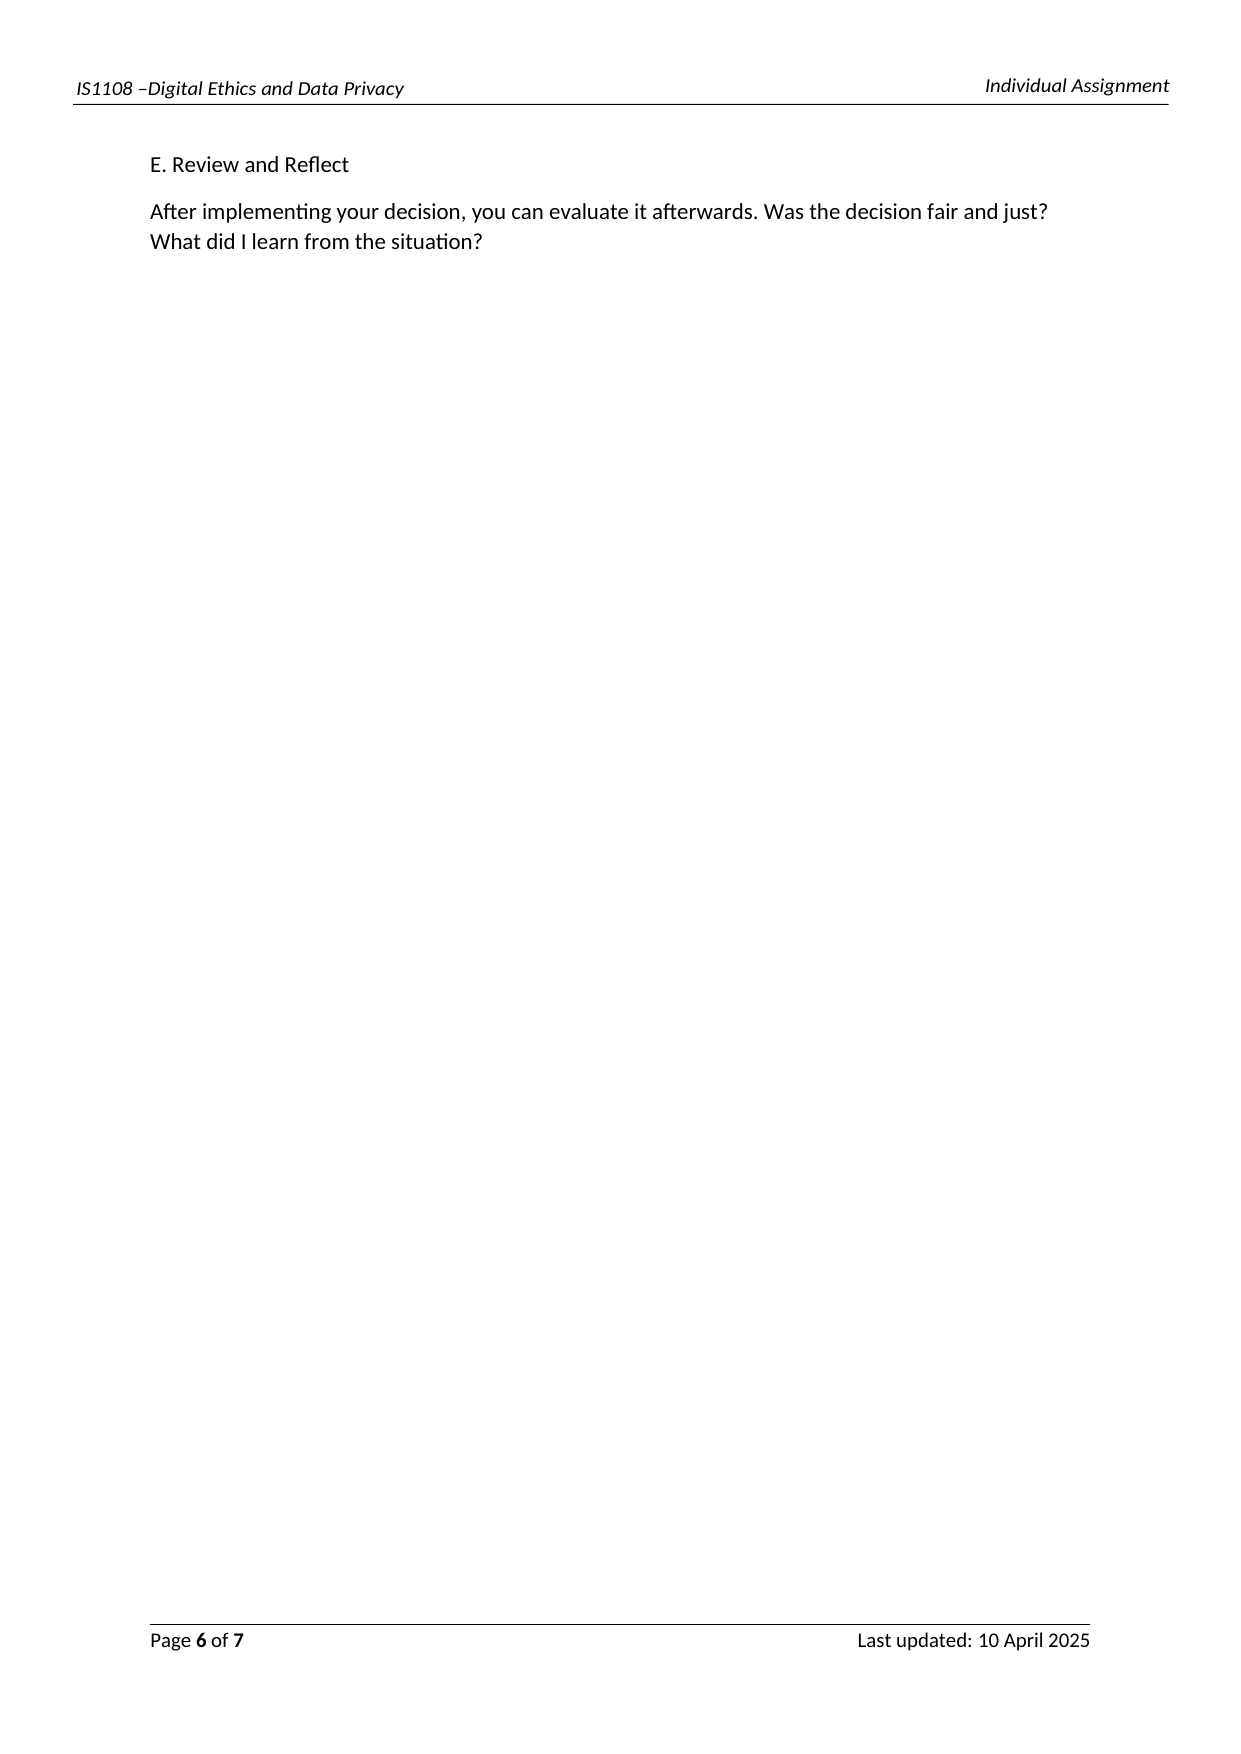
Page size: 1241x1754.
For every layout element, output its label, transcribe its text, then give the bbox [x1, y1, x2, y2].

text After implementing your decision, you can evaluate it afterwards. Was the decision fair and just? What did I learn from the situation? [150, 197, 1090, 255]
text E. Review and Reflect [150, 150, 1090, 178]
